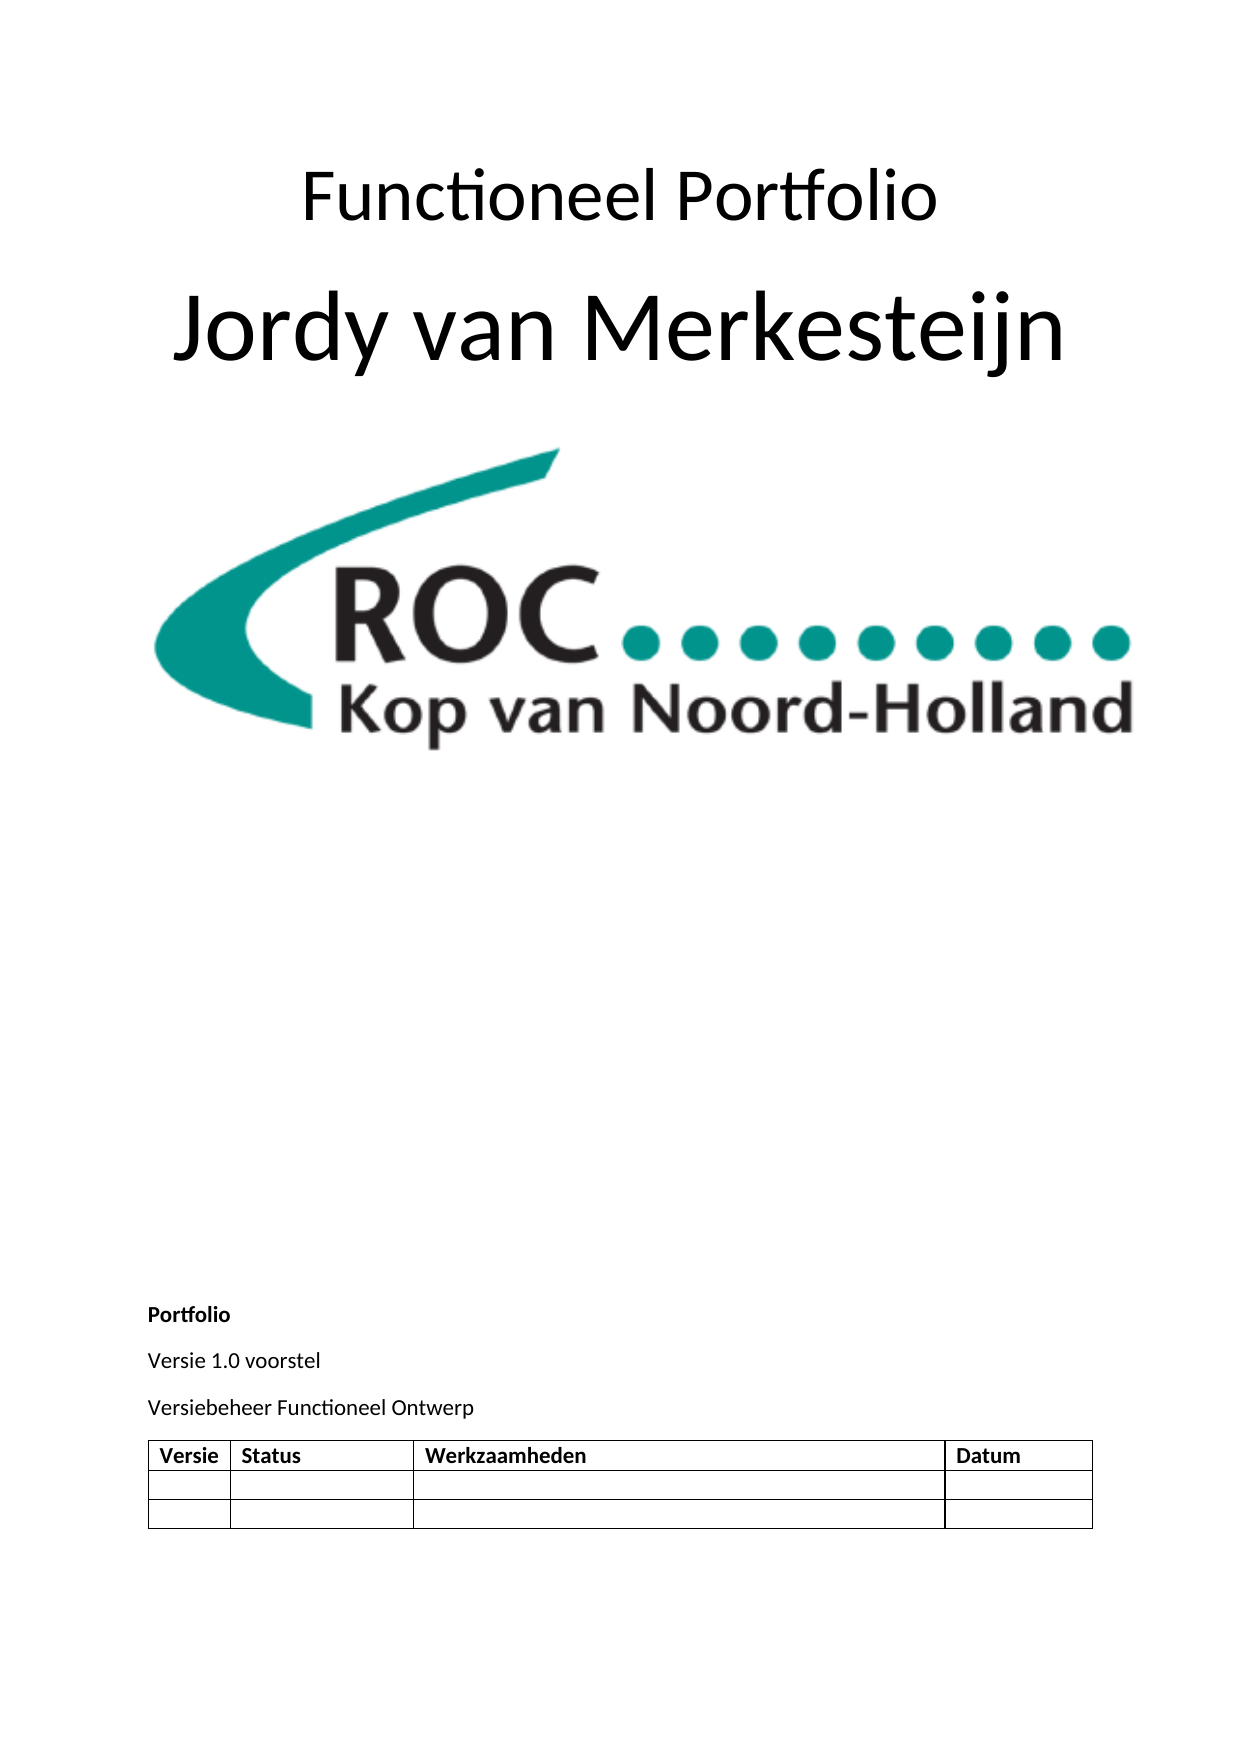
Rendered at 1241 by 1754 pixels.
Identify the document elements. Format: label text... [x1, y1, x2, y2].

table_cell [149, 1471, 230, 1498]
table_cell [946, 1471, 1092, 1498]
text Versiebeheer Functioneel Ontwerp [148, 1393, 1093, 1422]
table_cell [149, 1500, 230, 1528]
table_cell [946, 1500, 1092, 1528]
text Functioneel Portfolio [148, 148, 1093, 239]
table_header Werkzaamheden [414, 1441, 944, 1469]
text Versie 1.0 voorstel [148, 1347, 1093, 1375]
table_header Datum [946, 1441, 1092, 1469]
table_header Versie [149, 1441, 230, 1469]
table_cell [414, 1471, 944, 1498]
table_cell [231, 1500, 413, 1528]
text Portfolio [148, 1300, 1093, 1328]
table_cell [231, 1471, 413, 1498]
text Jordy van Merkesteijn [148, 263, 1093, 385]
table_cell [414, 1500, 944, 1528]
picture [147, 411, 1147, 766]
table_header Status [231, 1441, 413, 1469]
